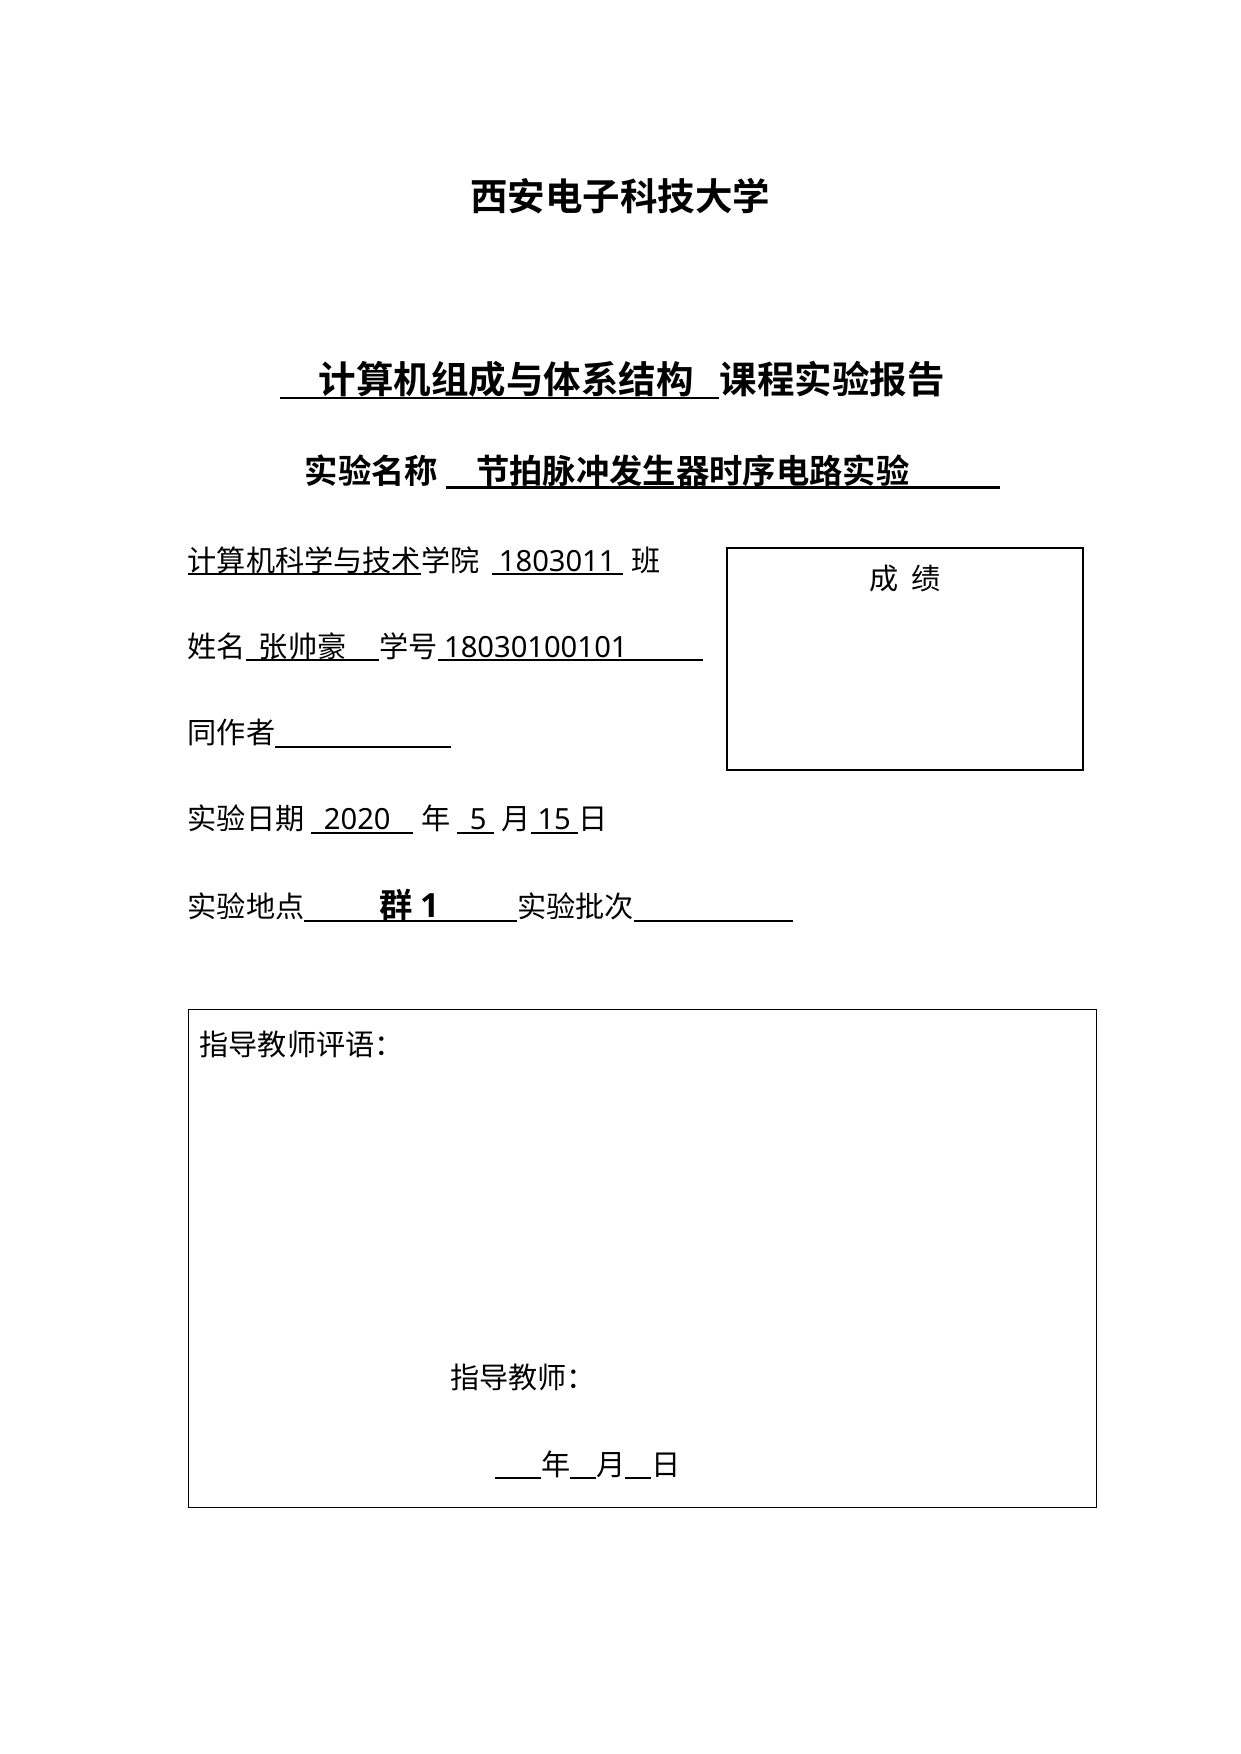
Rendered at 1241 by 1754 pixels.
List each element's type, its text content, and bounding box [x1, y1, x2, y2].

text 同作者 [187, 698, 726, 763]
text 计算机科学与技术学院 1803011 班 [187, 526, 1053, 591]
text 实验日期 2020 年 5 月 15 日 [187, 784, 1053, 849]
text 实验地点 群1 实验批次 [187, 870, 1053, 935]
text 实验名称 节拍脉冲发生器时序电路实验 [187, 437, 1053, 502]
text 姓名 张帅豪 学号 18030100101 [187, 612, 726, 677]
table_header 指导教师评语： 指导教师： 年 月 日 [189, 1010, 1096, 1507]
text 西安电子科技大学 [187, 162, 1053, 227]
text 计算机组成与体系结构 课程实验报告 [187, 344, 1053, 409]
